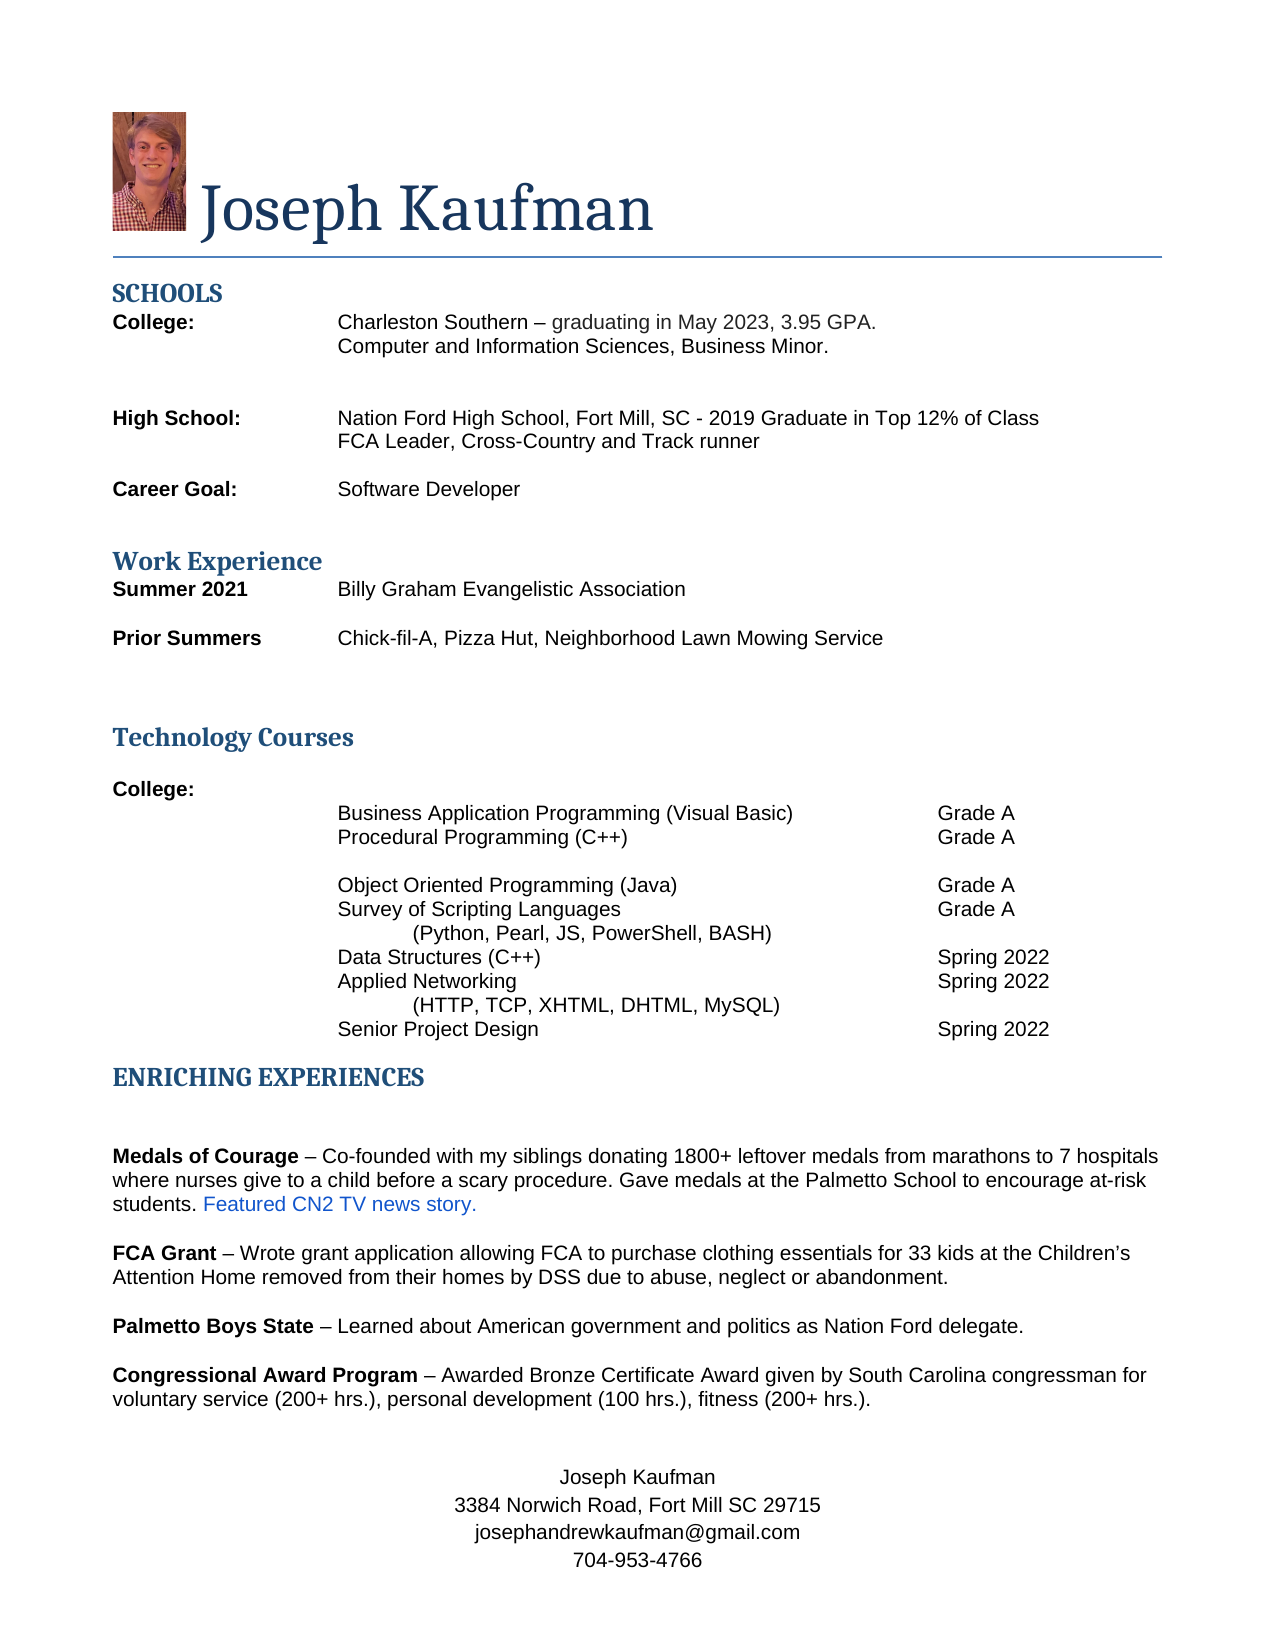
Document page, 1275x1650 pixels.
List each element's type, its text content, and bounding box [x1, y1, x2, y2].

text Medals of Courage – Co-founded with my siblings donating 1800+ leftover medals from marathons to 7 hospitals where nurses give to a child before a scary procedure. Gave medals at the Palmetto School to encourage at-risk students. Featured CN2 TV news story. [112, 1144, 1162, 1216]
text Computer and Information Sciences, Business Minor. [262, 333, 1162, 357]
text (HTTP, TCP, XHTML, DHTML, MySQL) [337, 993, 1162, 1017]
text Applied Networking Spring 2022 [337, 969, 1162, 993]
subtitle Technology Courses [112, 722, 1162, 753]
text FCA Leader, Cross-Country and Track runner [112, 429, 1162, 453]
text FCA Grant – Wrote grant application allowing FCA to purchase clothing essentials for 33 kids at the Children’s Attention Home removed from their homes by DSS due to abuse, neglect or abandonment. [112, 1241, 1162, 1289]
text Career Goal: Software Developer [112, 477, 1162, 501]
text Object Oriented Programming (Java) Grade A [337, 873, 1162, 897]
text Congressional Award Program – Awarded Bronze Certificate Award given by South Carolina congressman for voluntary service (200+ hrs.), personal development (100 hrs.), fitness (200+ hrs.). [112, 1363, 1162, 1411]
text (Python, Pearl, JS, PowerShell, BASH) [337, 921, 1162, 945]
text Summer 2021 Billy Graham Evangelistic Association [112, 577, 1162, 601]
text College: Charleston Southern – graduating in May 2023, 3.95 GPA. [112, 309, 1162, 333]
text Prior Summers Chick-fil-A, Pizza Hut, Neighborhood Lawn Mowing Service [112, 626, 1162, 649]
picture [112, 112, 187, 231]
text Survey of Scripting Languages Grade A [112, 897, 1162, 921]
text Palmetto Boys State – Learned about American government and politics as Nation Ford delegate. [112, 1314, 1162, 1338]
text College: [112, 777, 1162, 801]
subtitle ENRICHING EXPERIENCES [112, 1062, 1162, 1093]
text Senior Project Design Spring 2022 [337, 1017, 1162, 1041]
text Business Application Programming (Visual Basic) Grade A [337, 801, 1162, 825]
subtitle SCHOOLS [112, 278, 1162, 309]
title Joseph Kaufman [112, 112, 1162, 258]
text Data Structures (C++) Spring 2022 [337, 945, 1162, 969]
text Procedural Programming (C++) Grade A [337, 825, 1162, 873]
text High School: Nation Ford High School, Fort Mill, SC - 2019 Graduate in Top 12% of Class [112, 405, 1162, 429]
subtitle Work Experience [112, 546, 1162, 577]
